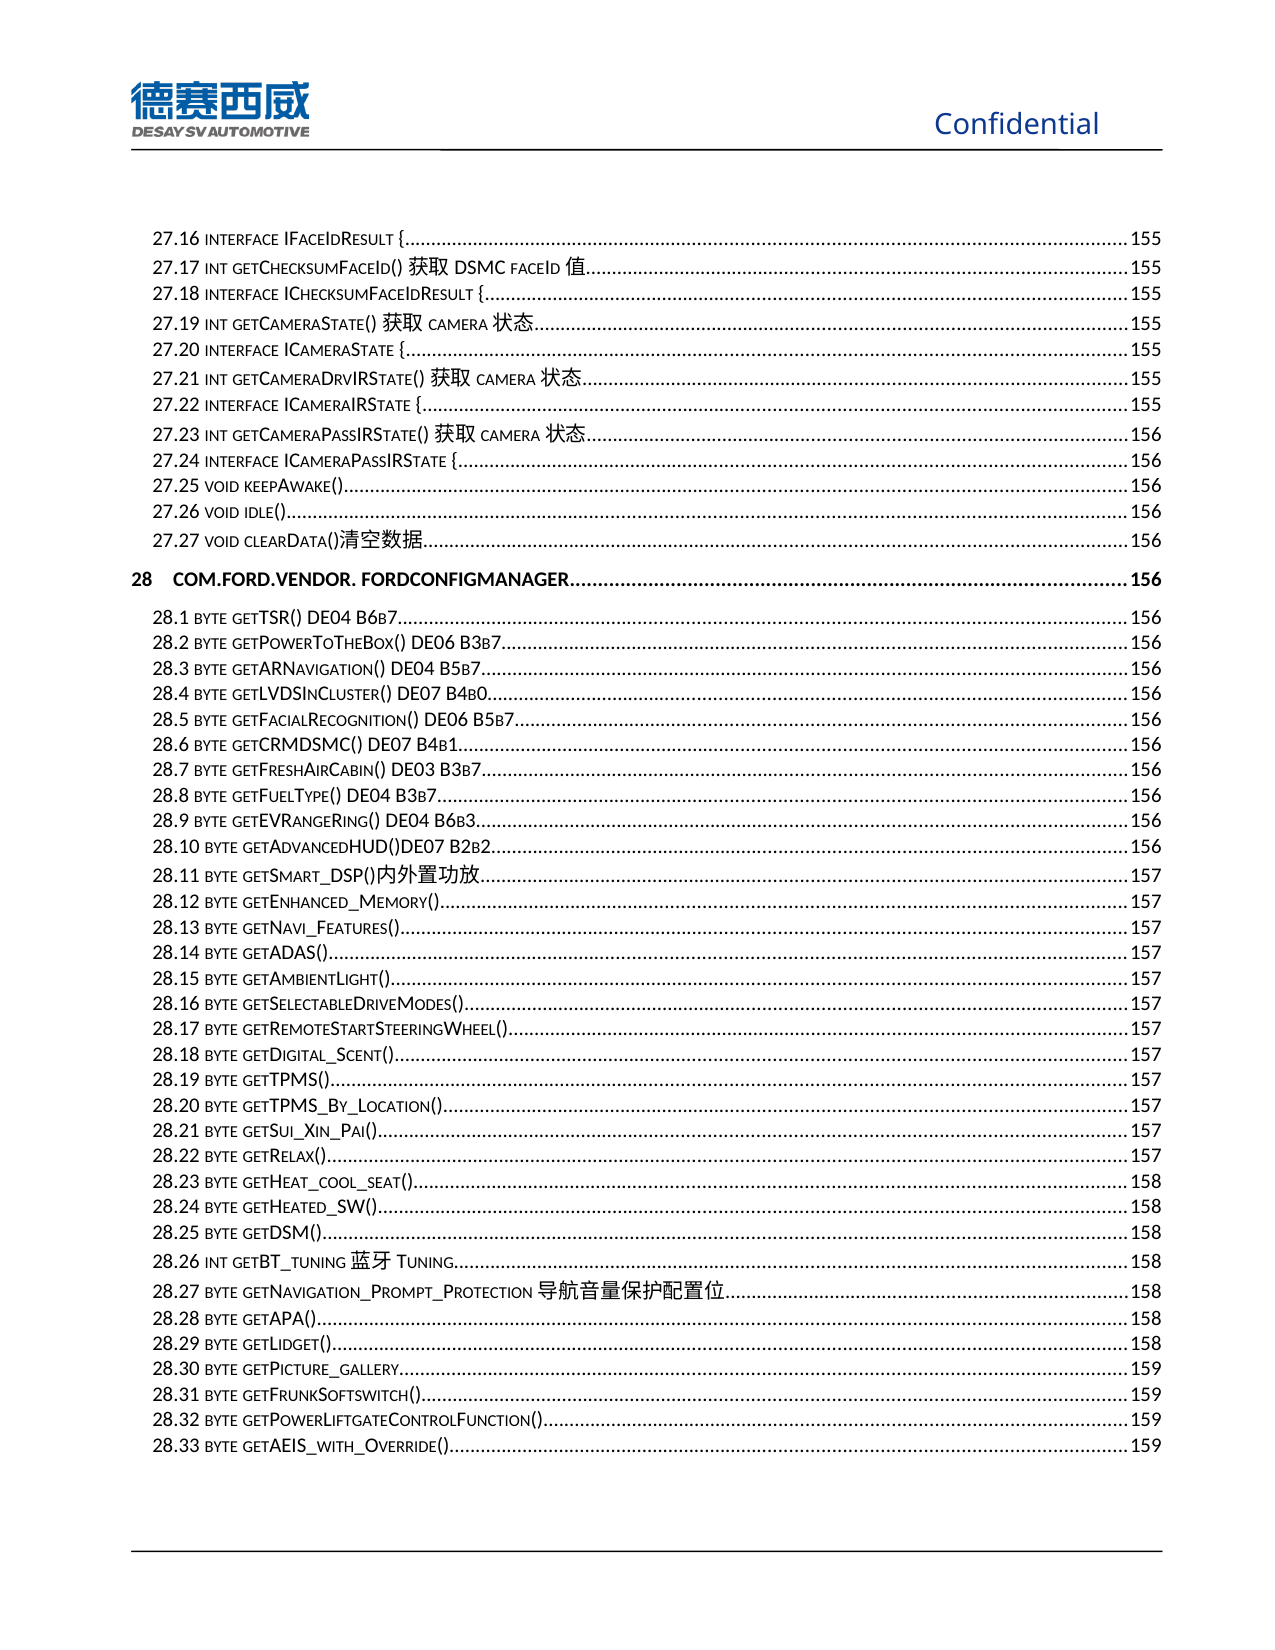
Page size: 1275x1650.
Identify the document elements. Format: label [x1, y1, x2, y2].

picture [131, 81, 310, 137]
